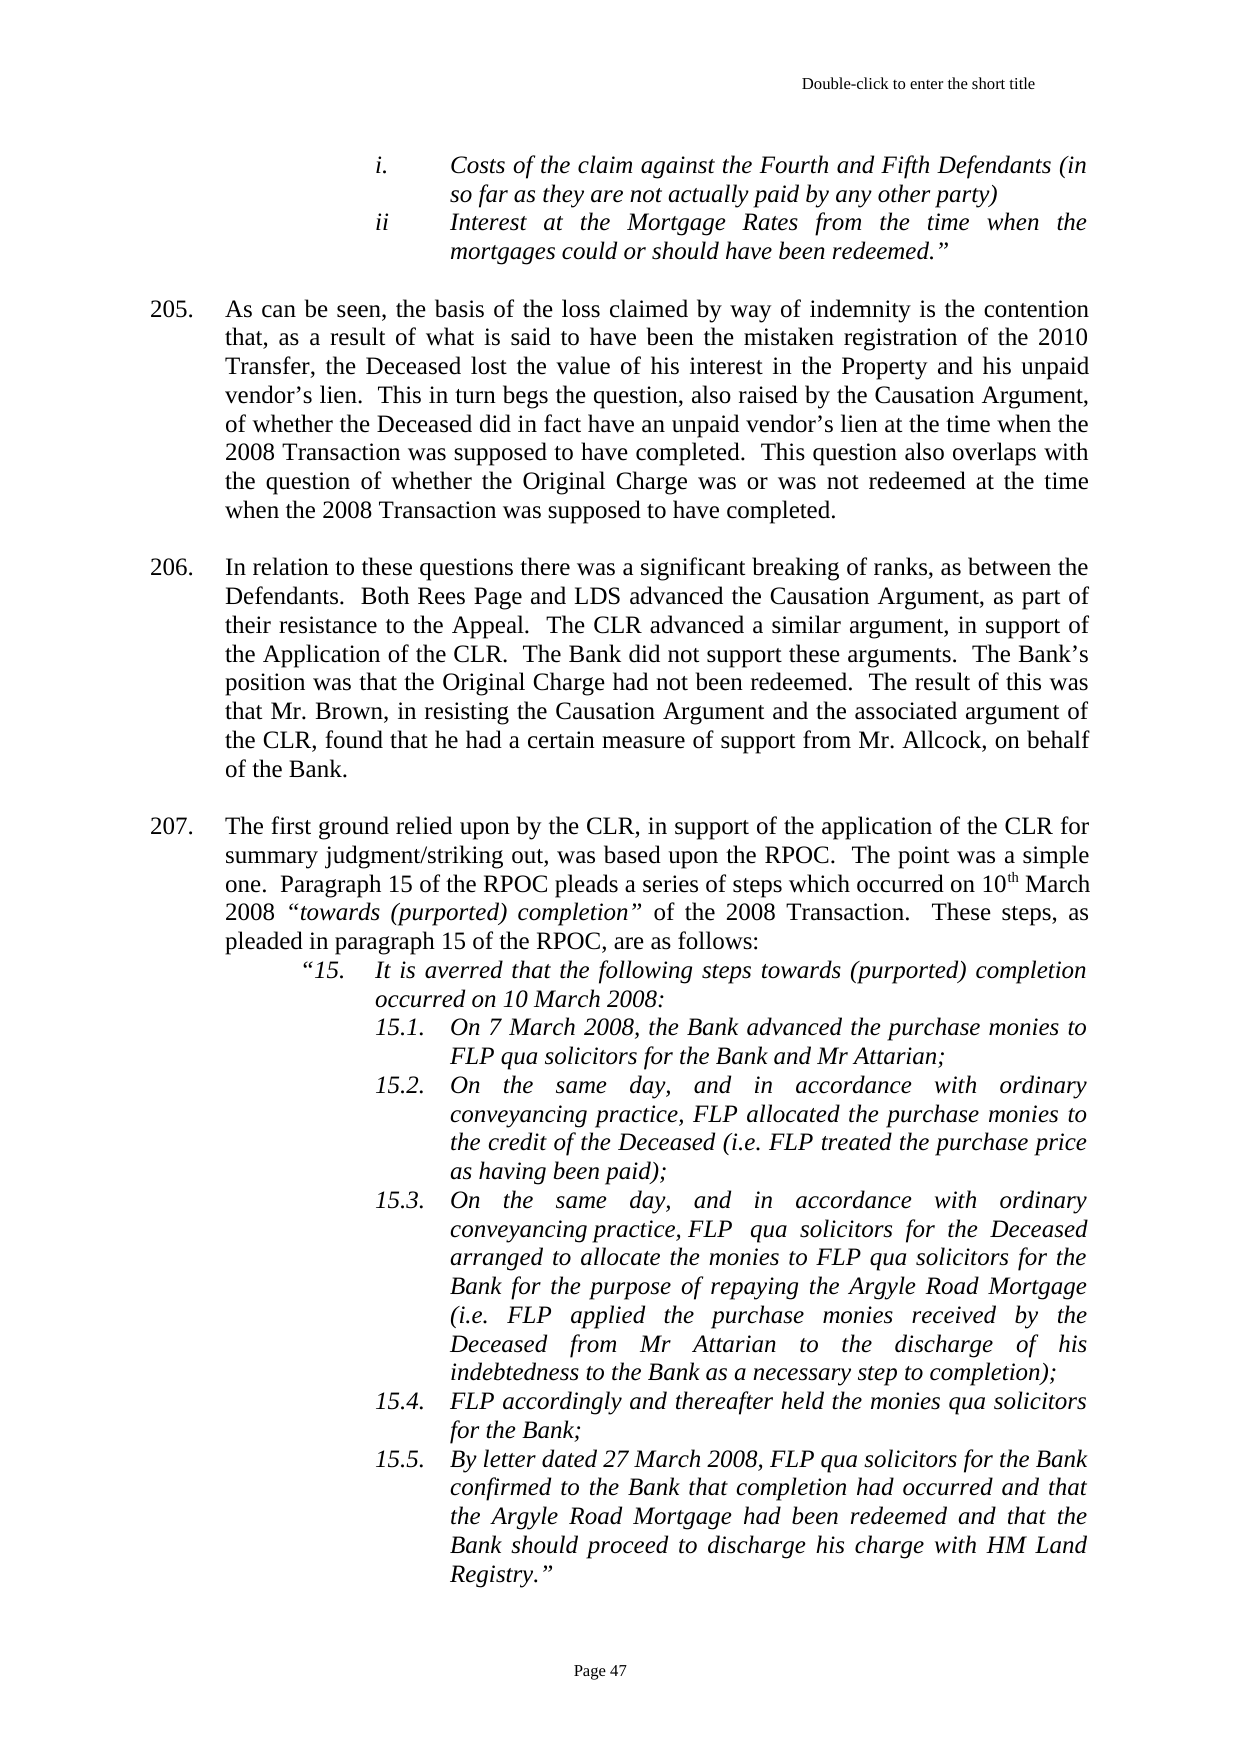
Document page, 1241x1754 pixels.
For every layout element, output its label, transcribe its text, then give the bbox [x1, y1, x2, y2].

text 15.3. On the same day, and in accordance with ordinary conveyancing practice, FLP qua solicitors for the Deceased arranged to allocate the monies to FLP qua solicitors for the Bank for the purpose of repaying the Argyle Road Mortgage (i.e. FLP applied the purchase monies received by the Deceased from Mr Attarian to the discharge of his indebtedness to the Bank as a necessary step to completion); [375, 1185, 1090, 1386]
text 15.1. On 7 March 2008, the Bank advanced the purchase monies to FLP qua solicitors for the Bank and Mr Attarian; [375, 1012, 1090, 1070]
text 205. As can be seen, the basis of the loss claimed by way of indemnity is the contention that, as a result of what is said to have been the mistaken registration of the 2010 Transfer, the Deceased lost the value of his interest in the Property and his unpaid vendor’s lien. This in turn begs the question, also raised by the Causation Argument, of whether the Deceased did in fact have an unpaid vendor’s lien at the time when the 2008 Transaction was supposed to have completed. This question also overlaps with the question of whether the Original Charge was or was not redeemed at the time when the 2008 Transaction was supposed to have completed. [150, 294, 1090, 524]
text “15. It is averred that the following steps towards (purported) completion occurred on 10 March 2008: [300, 955, 1090, 1012]
text 15.5. By letter dated 27 March 2008, FLP qua solicitors for the Bank confirmed to the Bank that completion had occurred and that the Argyle Road Mortgage had been redeemed and that the Bank should proceed to discharge his charge with HM Land Registry.” [375, 1444, 1090, 1587]
text i. Costs of the claim against the Fourth and Fifth Defendants (in so far as they are not actually paid by any other party) [375, 150, 1090, 207]
text 15.2. On the same day, and in accordance with ordinary conveyancing practice, FLP allocated the purchase monies to the credit of the Deceased (i.e. FLP treated the purchase price as having been paid); [375, 1070, 1090, 1185]
text 206. In relation to these questions there was a significant breaking of ranks, as between the Defendants. Both Rees Page and LDS advanced the Causation Argument, as part of their resistance to the Appeal. The CLR advanced a similar argument, in support of the Application of the CLR. The Bank did not support these arguments. The Bank’s position was that the Original Charge had not been redeemed. The result of this was that Mr. Brown, in resisting the Causation Argument and the associated argument of the CLR, found that he had a certain measure of support from Mr. Allcock, on behalf of the Bank. [150, 552, 1090, 782]
text 207. The first ground relied upon by the CLR, in support of the application of the CLR for summary judgment/striking out, was based upon the RPOC. The point was a simple one. Paragraph 15 of the RPOC pleads a series of steps which occurred on 10th March 2008 “towards (purported) completion” of the 2008 Transaction. These steps, as pleaded in paragraph 15 of the RPOC, are as follows: [150, 811, 1090, 955]
text ii Interest at the Mortgage Rates from the time when the mortgages could or should have been redeemed.” [375, 207, 1090, 265]
text 15.4. FLP accordingly and thereafter held the monies qua solicitors for the Bank; [375, 1386, 1090, 1444]
